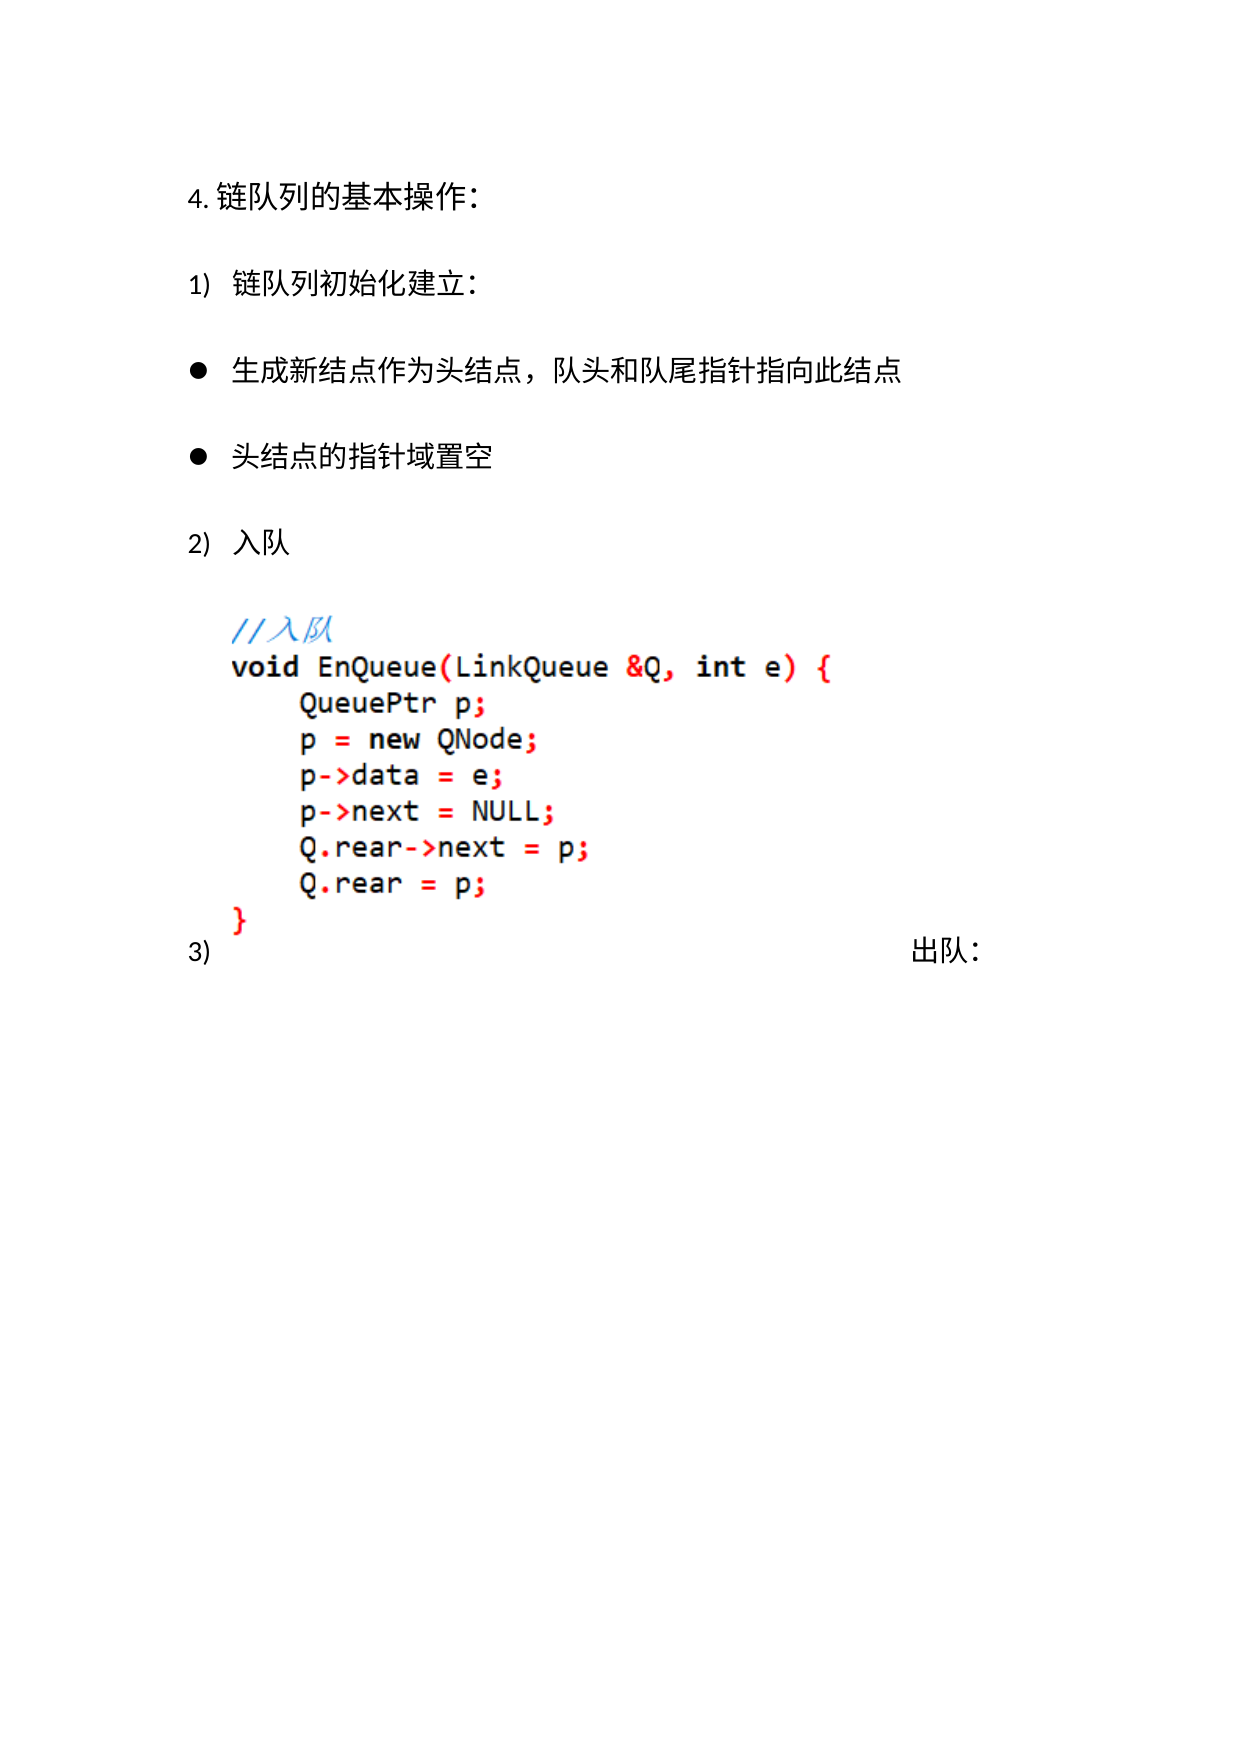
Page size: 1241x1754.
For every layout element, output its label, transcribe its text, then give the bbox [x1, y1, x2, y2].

list 生成新结点作为头结点，队头和队尾指针指向此结点 [187, 336, 1053, 401]
list 入队 [187, 508, 1053, 573]
picture [231, 594, 910, 962]
list 头结点的指针域置空 [187, 422, 1053, 487]
list 链队列初始化建立： [187, 249, 1053, 314]
list 链队列的基本操作： [187, 162, 1053, 227]
